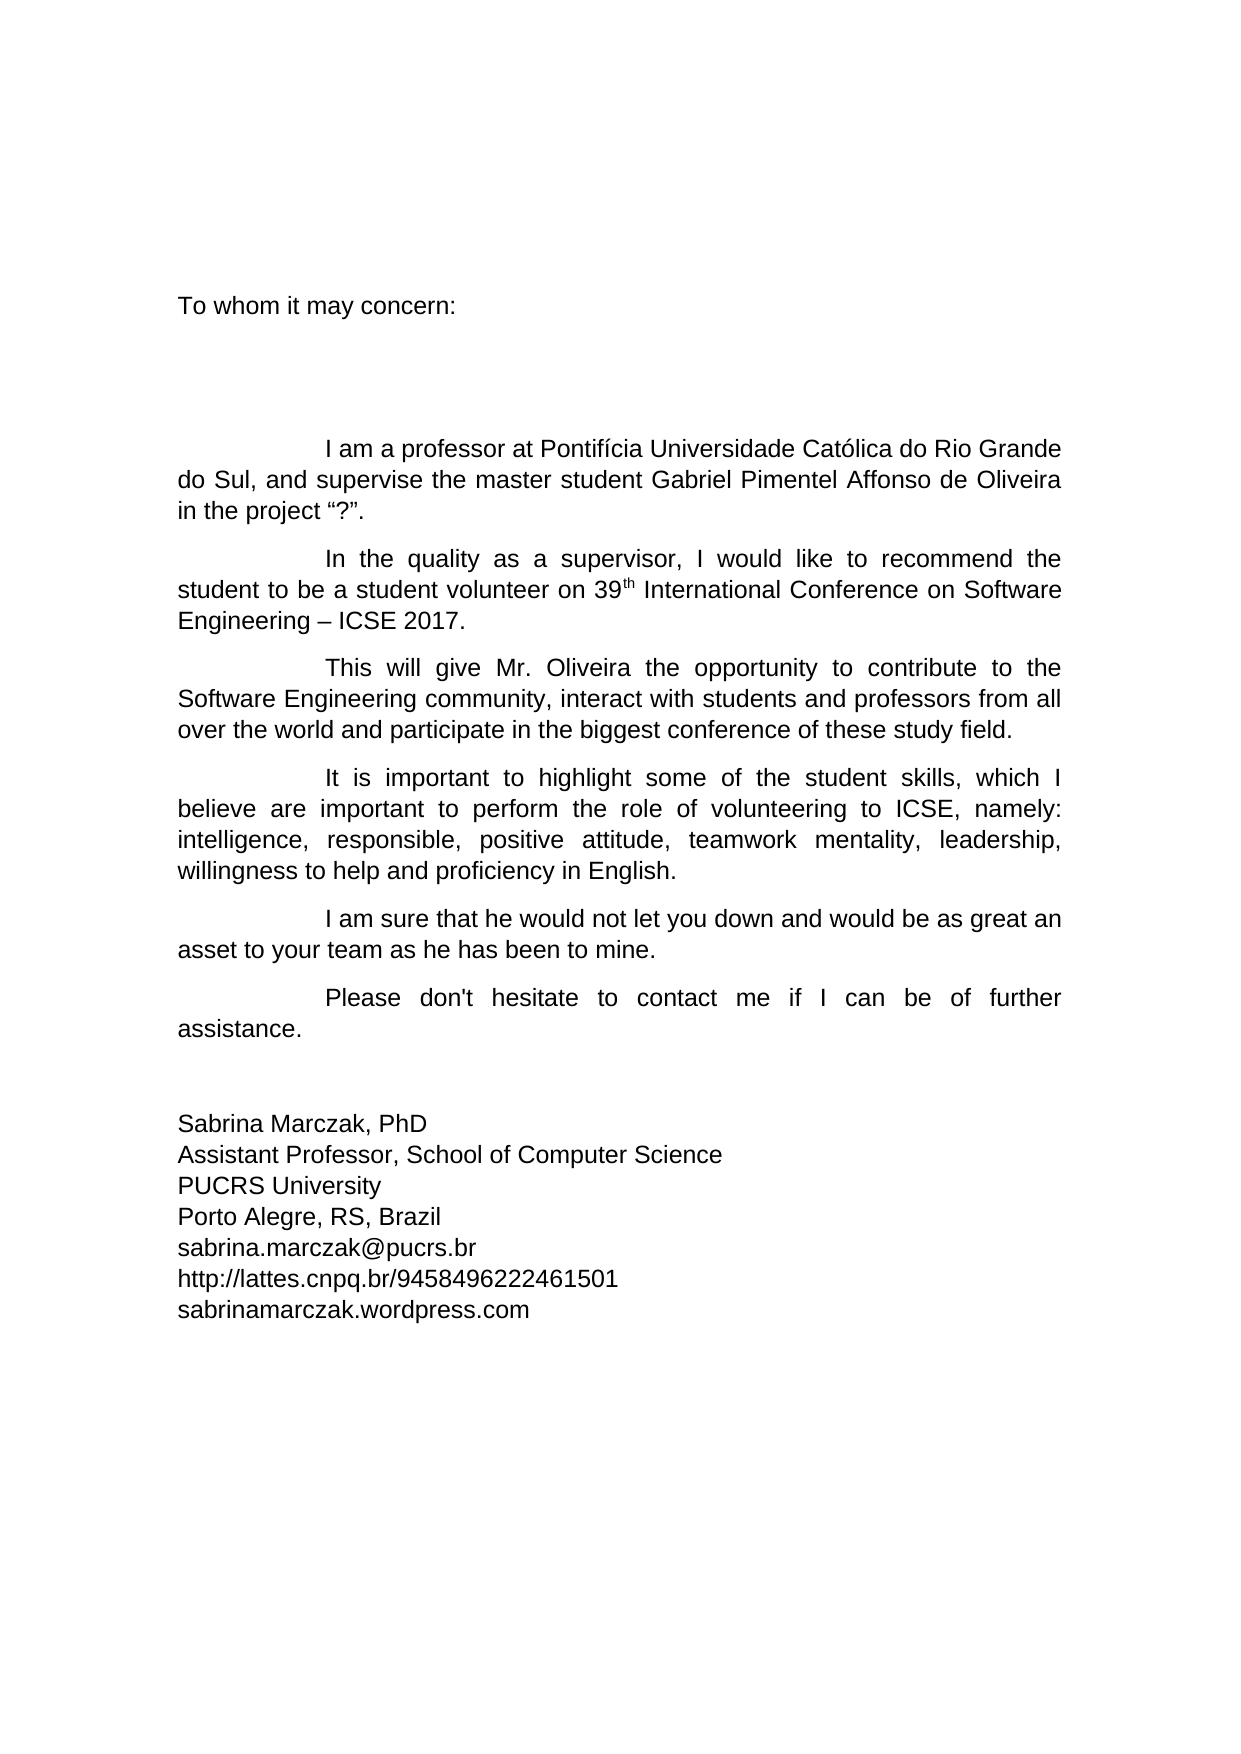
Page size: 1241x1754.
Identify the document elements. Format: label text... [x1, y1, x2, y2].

text I am sure that he would not let you down and would be as great an asset to your team as he has been to mine. [177, 904, 1063, 964]
text Porto Alegre, RS, Brazil [177, 1202, 1063, 1231]
text sabrina.marczak@pucrs.br [177, 1233, 1063, 1262]
text It is important to highlight some of the student skills, which I believe are important to perform the role of volunteering to ICSE, namely: intelligence, responsible, positive attitude, teamwork mentality, leadership, willingness to help and proficiency in English. [177, 763, 1063, 885]
text Sabrina Marczak, PhD [177, 1109, 1063, 1138]
text PUCRS University [177, 1171, 1063, 1200]
text Assistant Professor, School of Computer Science [177, 1140, 1063, 1169]
text Please don't hesitate to contact me if I can be of further assistance. [177, 983, 1063, 1043]
text sabrinamarczak.wordpress.com [177, 1296, 1063, 1324]
text This will give Mr. Oliveira the opportunity to contribute to the Software Engineering community, interact with students and professors from all over the world and participate in the biggest conference of these study field. [177, 653, 1063, 744]
text To whom it may concern: [177, 291, 1063, 319]
text In the quality as a supervisor, I would like to recommend the student to be a student volunteer on 39th International Conference on Software Engineering – ICSE 2017. [177, 544, 1063, 634]
text I am a professor at Pontifícia Universidade Católica do Rio Grande do Sul, and supervise the master student Gabriel Pimentel Affonso de Oliveira in the project “?”. [177, 434, 1063, 525]
text http://lattes.cnpq.br/9458496222461501 [177, 1264, 1063, 1293]
